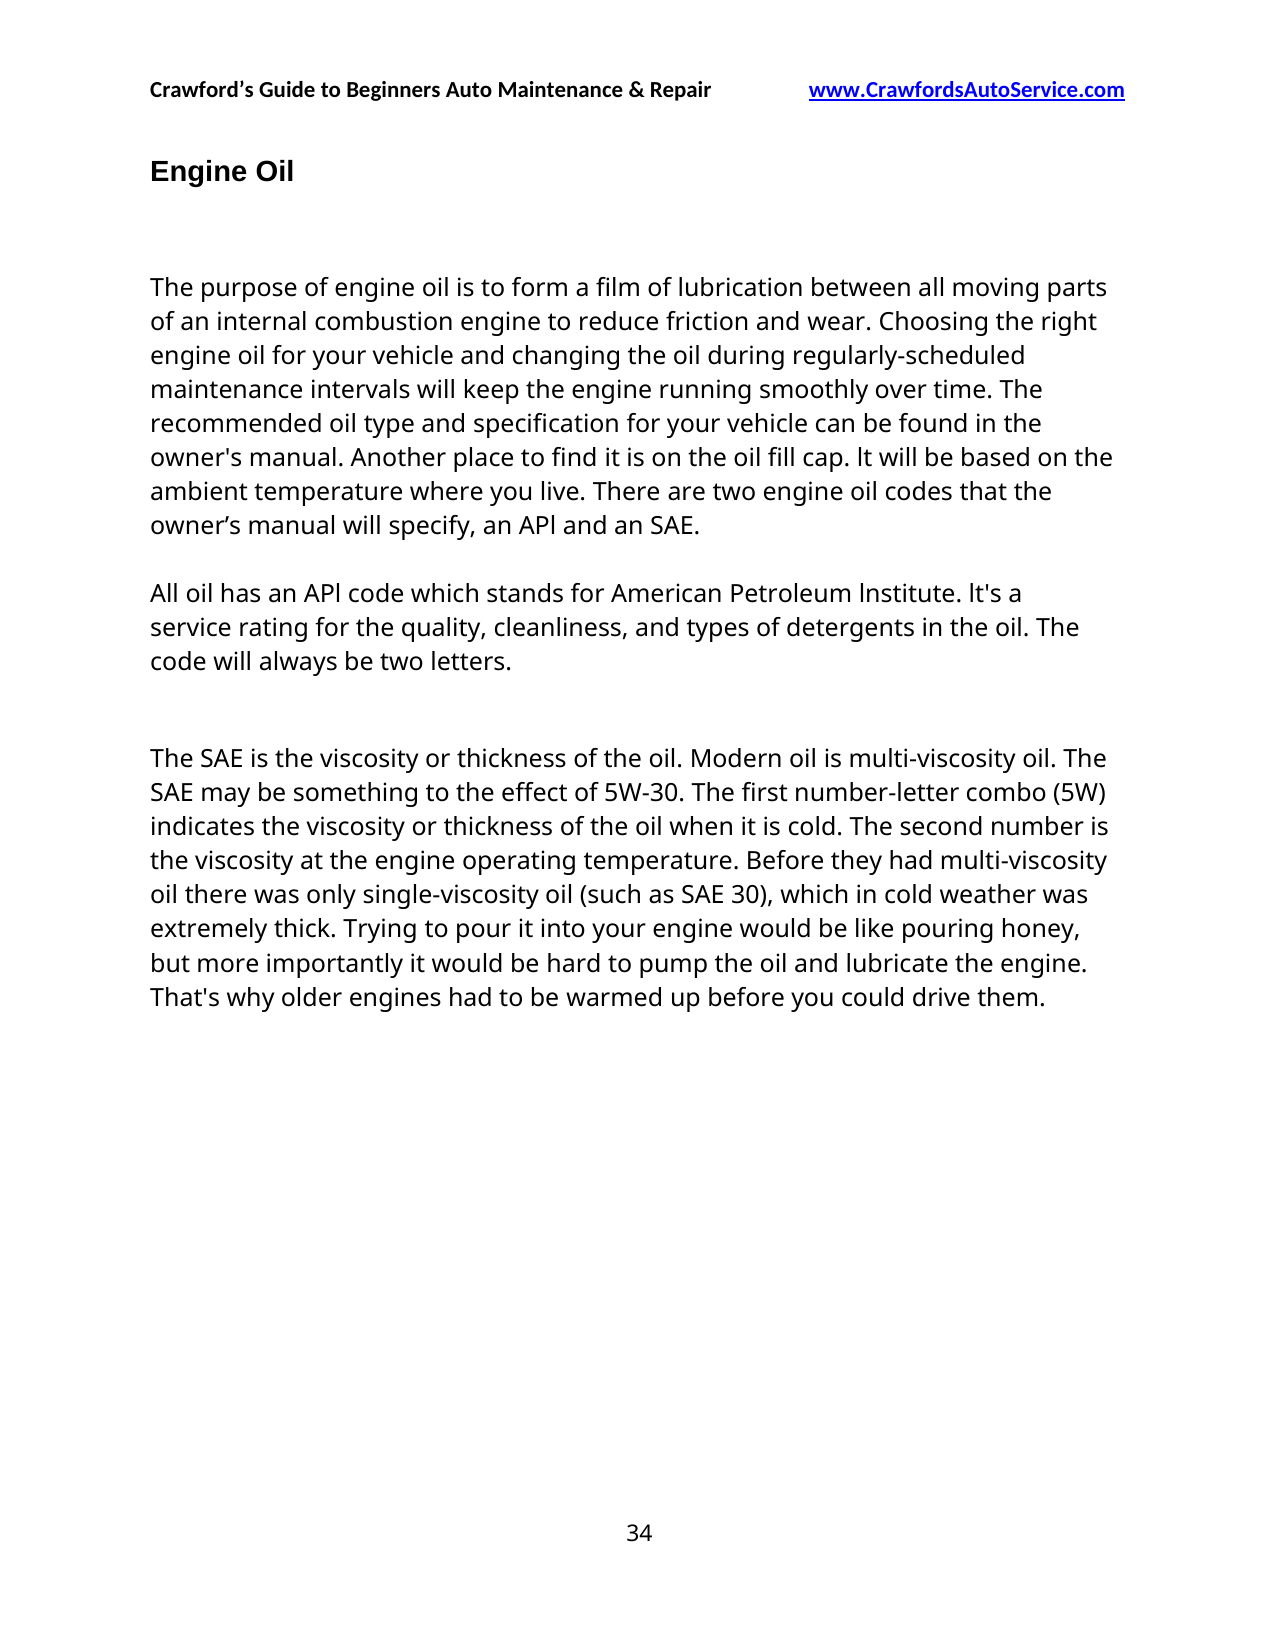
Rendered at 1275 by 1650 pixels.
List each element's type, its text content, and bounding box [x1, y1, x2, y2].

text The SAE is the viscosity or thickness of the oil. Modern oil is multi-viscosity oil. The SAE may be something to the effect of 5W-30. The first number-letter combo (5W) indicates the viscosity or thickness of the oil when it is cold. The second number is the viscosity at the engine operating temperature. Before they had multi-viscosity oil there was only single-viscosity oil (such as SAE 30), which in cold weather was extremely thick. Trying to pour it into your engine would be like pouring honey, but more importantly it would be hard to pump the oil and lubricate the engine. That's why older engines had to be warmed up before you could drive them. [150, 741, 1123, 1013]
text All oil has an APl code which stands for American Petroleum lnstitute. lt's a service rating for the quality, cleanliness, and types of detergents in the oil. The code will always be two letters. [150, 576, 1088, 678]
text The purpose of engine oil is to form a film of lubrication between all moving parts of an internal combustion engine to reduce friction and wear. Choosing the right engine oil for your vehicle and changing the oil during regularly-scheduled maintenance intervals will keep the engine running smoothly over time. The recommended oil type and specification for your vehicle can be found in the owner's manual. Another place to find it is on the oil fill cap. lt will be based on the ambient temperature where you live. There are two engine oil codes that the owner’s manual will specify, an APl and an SAE. [150, 269, 1118, 542]
subtitle Engine Oil [150, 154, 298, 187]
